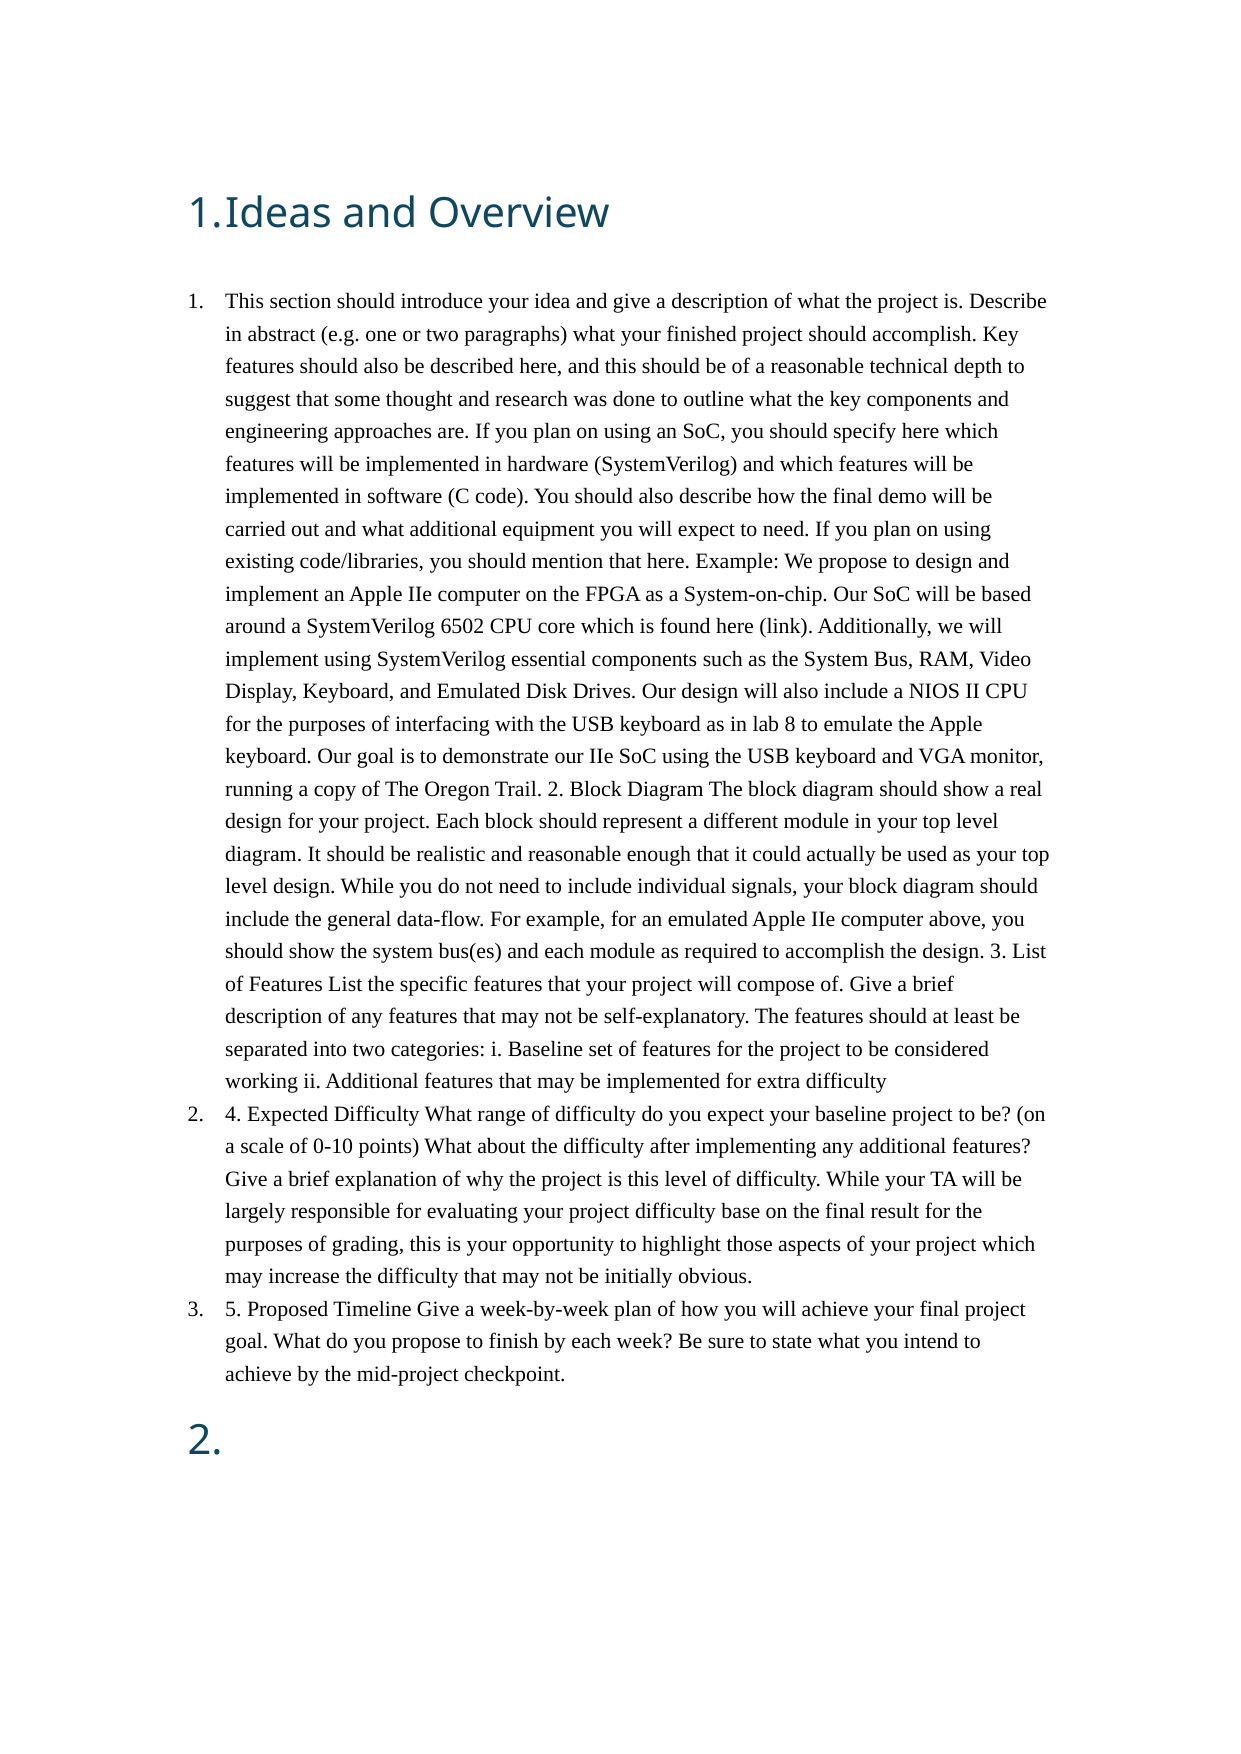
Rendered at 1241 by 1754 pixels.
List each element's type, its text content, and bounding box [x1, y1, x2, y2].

list 5. Proposed Timeline Give a week-by-week plan of how you will achieve your final project goal. What do you propose to finish by each week? Be sure to state what you intend to achieve by the mid-project checkpoint. [187, 1292, 1053, 1389]
list This section should introduce your idea and give a description of what the project is. Describe in abstract (e.g. one or two paragraphs) what your finished project should accomplish. Key features should also be described here, and this should be of a reasonable technical depth to suggest that some thought and research was done to outline what the key components and engineering approaches are. If you plan on using an SoC, you should specify here which features will be implemented in hardware (SystemVerilog) and which features will be implemented in software (C code). You should also describe how the final demo will be carried out and what additional equipment you will expect to need. If you plan on using existing code/libraries, you should mention that here. Example: We propose to design and implement an Apple IIe computer on the FPGA as a System-on-chip. Our SoC will be based around a SystemVerilog 6502 CPU core which is found here (link). Additionally, we will implement using SystemVerilog essential components such as the System Bus, RAM, Video Display, Keyboard, and Emulated Disk Drives. Our design will also include a NIOS II CPU for the purposes of interfacing with the USB keyboard as in lab 8 to emulate the Apple keyboard. Our goal is to demonstrate our IIe SoC using the USB keyboard and VGA monitor, running a copy of The Oregon Trail. 2. Block Diagram The block diagram should show a real design for your project. Each block should represent a different module in your top level diagram. It should be realistic and reasonable enough that it could actually be used as your top level design. While you do not need to include individual signals, your block diagram should include the general data-flow. For example, for an emulated Apple IIe computer above, you should show the system bus(es) and each module as required to accomplish the design. 3. List of Features List the specific features that your project will compose of. Give a brief description of any features that may not be self-explanatory. The features should at least be separated into two categories: i. Baseline set of features for the project to be considered working ii. Additional features that may be implemented for extra difficulty [187, 284, 1053, 1097]
subtitle Ideas and Overview [187, 179, 1053, 244]
list 4. Expected Difficulty What range of difficulty do you expect your baseline project to be? (on a scale of 0-10 points) What about the difficulty after implementing any additional features? Give a brief explanation of why the project is this level of difficulty. While your TA will be largely responsible for evaluating your project difficulty base on the final result for the purposes of grading, this is your opportunity to highlight those aspects of your project which may increase the difficulty that may not be initially obvious. [187, 1097, 1053, 1292]
